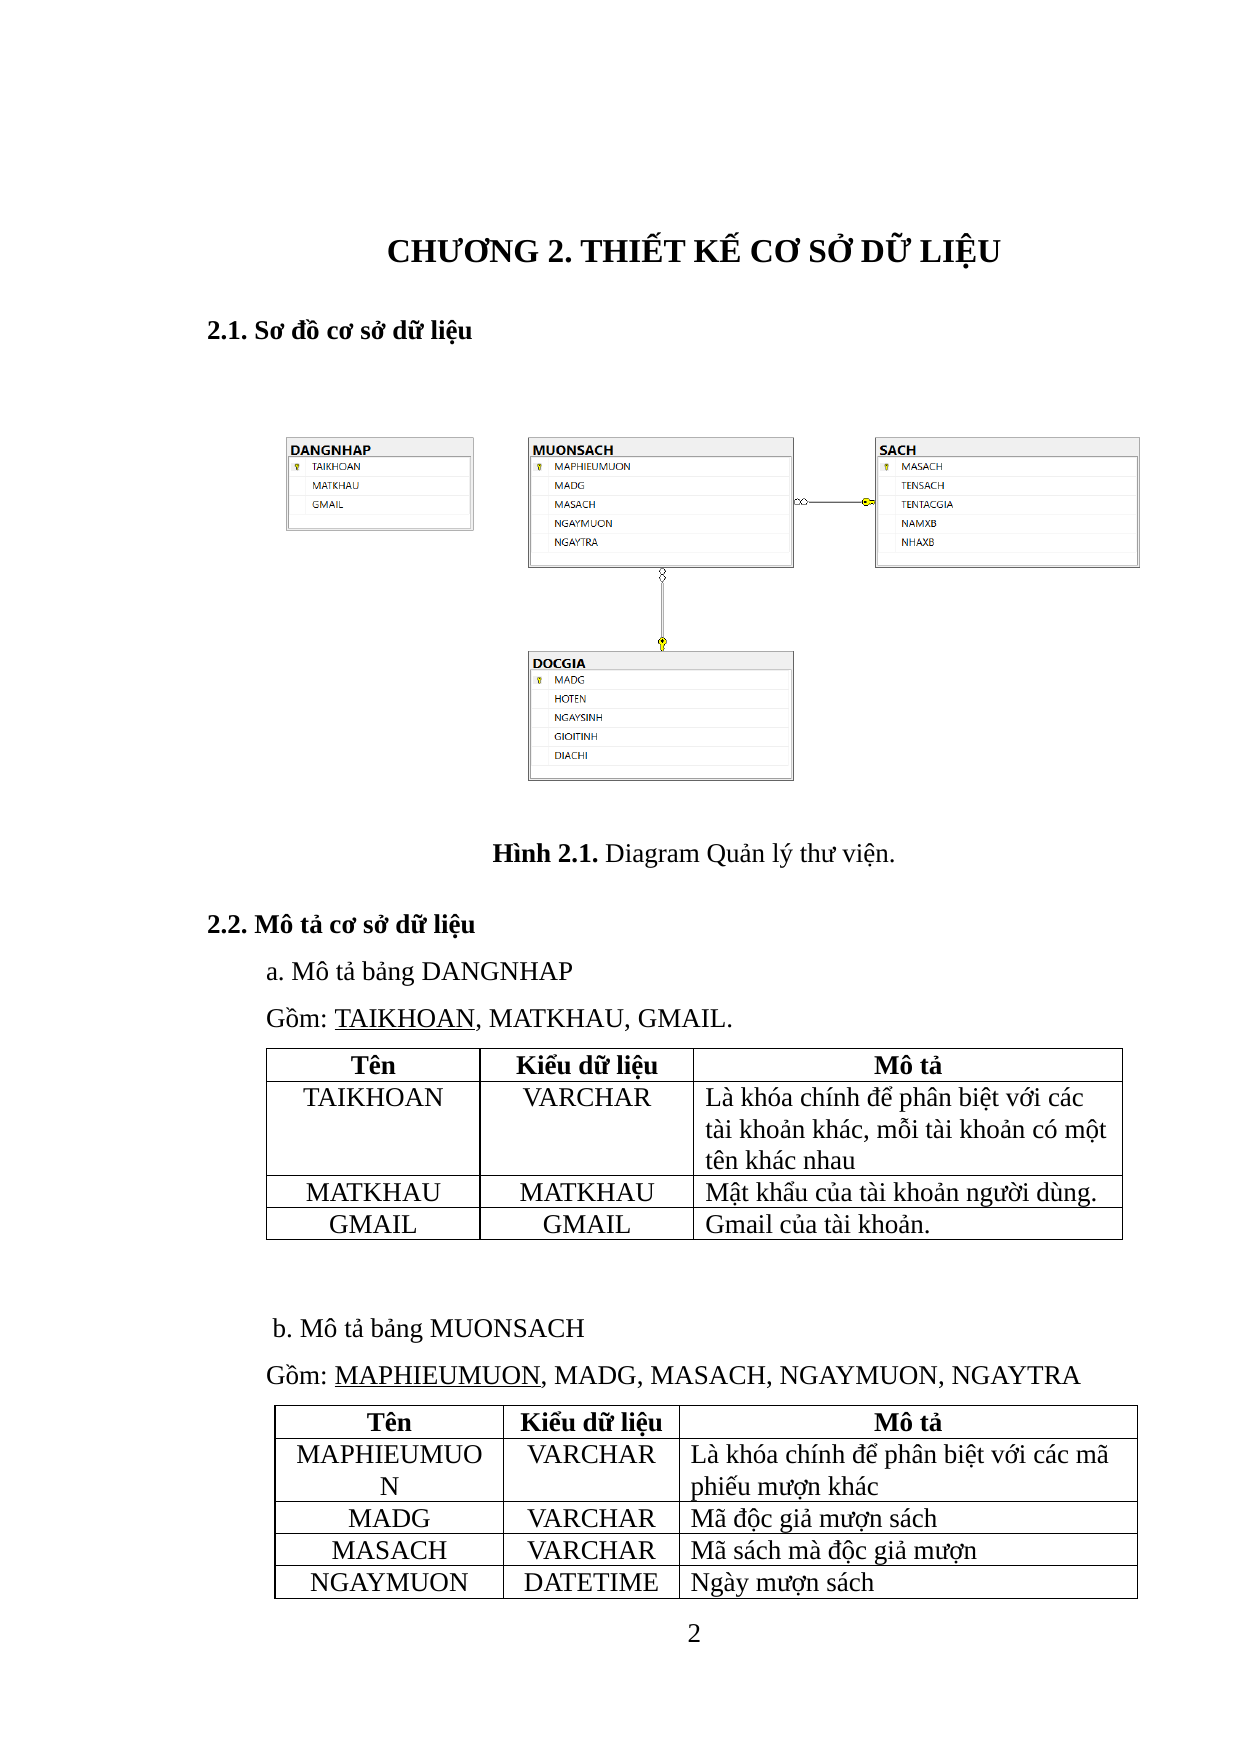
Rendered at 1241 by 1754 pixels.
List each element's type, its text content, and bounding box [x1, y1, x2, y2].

table_header Mô tả [680, 1406, 1137, 1438]
table_cell Mã sách mà độc giả mượn [680, 1534, 1137, 1565]
table_cell GMAIL [267, 1208, 479, 1239]
text Hình 2.1. Diagram Quản lý thư viện. [207, 837, 1122, 868]
subtitle 2.1. Sơ đồ cơ sở dữ liệu [207, 314, 1122, 345]
table_cell MATKHAU [267, 1176, 479, 1207]
table_cell VARCHAR [504, 1502, 679, 1533]
table_cell Là khóa chính để phân biệt với các tài khoản khác, mỗi tài khoản có một tên khác nhau [694, 1082, 1122, 1175]
subtitle CHƯƠNG 2. THIẾT KẾ CƠ SỞ DỮ LIỆU [207, 232, 1122, 270]
table_cell NGAYMUON [276, 1566, 503, 1597]
table_cell MAPHIEUMUON [276, 1439, 503, 1501]
table_cell Gmail của tài khoản. [694, 1208, 1122, 1239]
text a. Mô tả bảng DANGNHAP [207, 955, 1122, 986]
picture [265, 373, 1182, 809]
table_cell MADG [276, 1502, 503, 1533]
table_header Tên [267, 1049, 479, 1081]
table_cell GMAIL [481, 1208, 693, 1239]
table_cell DATETIME [504, 1566, 679, 1597]
table_cell Ngày mượn sách [680, 1566, 1137, 1597]
table_cell VARCHAR [504, 1439, 679, 1501]
text b. Mô tả bảng MUONSACH [207, 1312, 1122, 1343]
table_header Mô tả [694, 1049, 1122, 1081]
table_header Kiểu dữ liệu [481, 1049, 693, 1081]
table_cell VARCHAR [481, 1082, 693, 1175]
table_cell Mã độc giả mượn sách [680, 1502, 1137, 1533]
table_cell MASACH [276, 1534, 503, 1565]
table_cell Mật khẩu của tài khoản người dùng. [694, 1176, 1122, 1207]
table_cell MATKHAU [481, 1176, 693, 1207]
subtitle 2.2. Mô tả cơ sở dữ liệu [207, 908, 1122, 939]
table_header Tên [276, 1406, 503, 1438]
table_cell Là khóa chính để phân biệt với các mã phiếu mượn khác [680, 1439, 1137, 1501]
table_cell VARCHAR [504, 1534, 679, 1565]
text Gồm: MAPHIEUMUON, MADG, MASACH, NGAYMUON, NGAYTRA [207, 1359, 1122, 1390]
table_header Kiểu dữ liệu [504, 1406, 679, 1438]
text Gồm: TAIKHOAN, MATKHAU, GMAIL. [207, 1002, 1122, 1033]
table_cell TAIKHOAN [267, 1082, 479, 1175]
